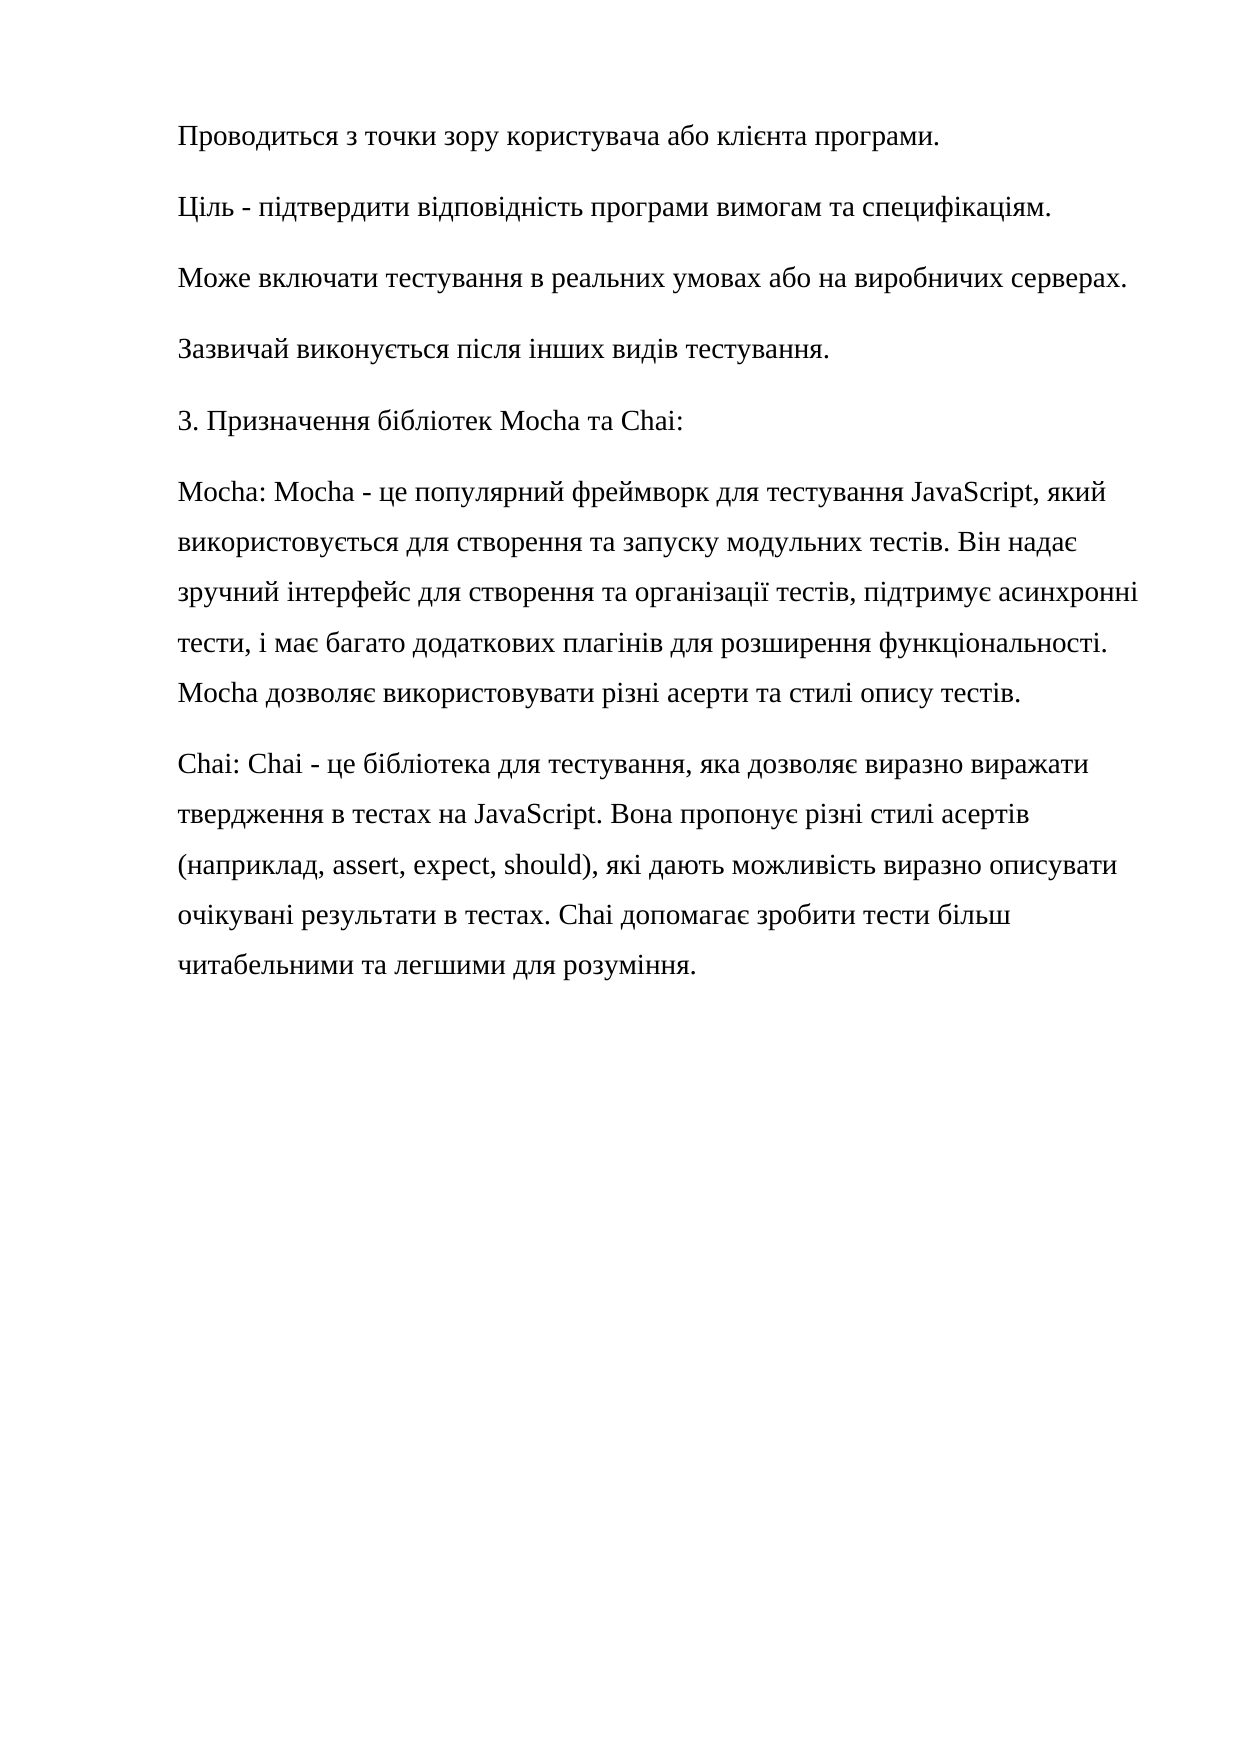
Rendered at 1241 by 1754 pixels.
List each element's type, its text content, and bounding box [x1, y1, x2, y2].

text Chai: Chai - це бібліотека для тестування, яка дозволяє виразно виражати твердження в тестах на JavaScript. Вона пропонує різні стилі асертів (наприклад, assert, expect, should), які дають можливість виразно описувати очікувані результати в тестах. Chai допомагає зробити тести більш читабельними та легшими для розуміння. [177, 746, 1152, 981]
text Може включати тестування в реальних умовах або на виробничих серверах. [177, 260, 1152, 294]
text 3. Призначення бібліотек Mocha та Chai: [177, 403, 1152, 436]
text Проводиться з точки зору користувача або клієнта програми. [177, 118, 1152, 152]
text Ціль - підтвердити відповідність програми вимогам та специфікаціям. [177, 189, 1152, 223]
text Зазвичай виконується після інших видів тестування. [177, 332, 1152, 365]
text Mocha: Mocha - це популярний фреймворк для тестування JavaScript, який використовується для створення та запуску модульних тестів. Він надає зручний інтерфейс для створення та організації тестів, підтримує асинхронні тести, і має багато додаткових плагінів для розширення функціональності. Mocha дозволяє використовувати різні асерти та стилі опису тестів. [177, 474, 1152, 709]
